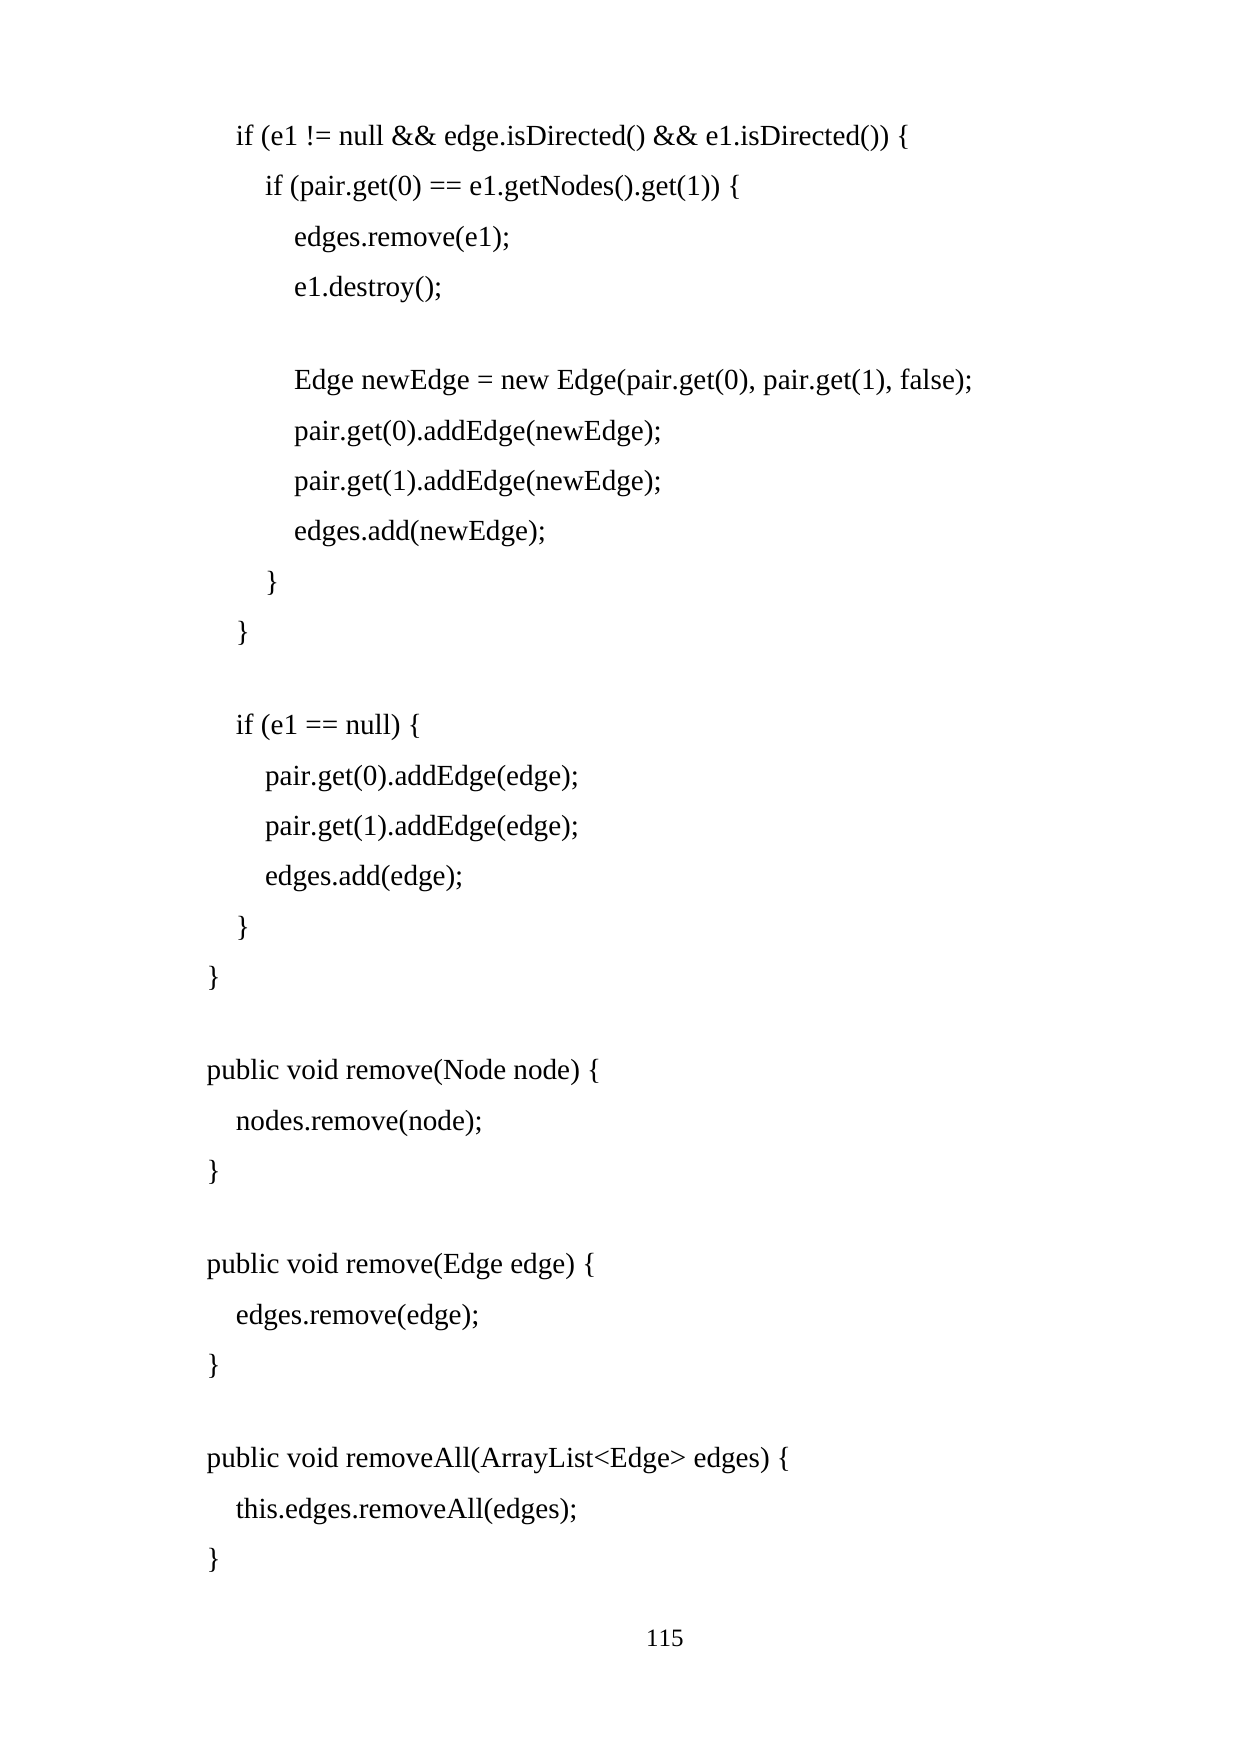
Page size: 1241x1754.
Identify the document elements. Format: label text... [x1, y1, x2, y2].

text Edge newEdge = new Edge(pair.get(0), pair.get(1), false); [177, 362, 1152, 396]
text } [177, 959, 1152, 993]
text } [177, 614, 1152, 648]
text } [177, 564, 1152, 597]
text pair.get(0).addEdge(edge); [177, 758, 1152, 791]
text if (e1 != null && edge.isDirected() && e1.isDirected()) { [177, 118, 1152, 152]
text edges.remove(e1); [177, 219, 1152, 252]
text pair.get(1).addEdge(newEdge); [177, 463, 1152, 497]
text public void remove(Node node) { [177, 1052, 1152, 1086]
text } [177, 909, 1152, 942]
text nodes.remove(node); [177, 1103, 1152, 1136]
text public void removeAll(ArrayList<Edge> edges) { [177, 1441, 1152, 1474]
text if (e1 == null) { [177, 707, 1152, 741]
text } [177, 1541, 1152, 1575]
text pair.get(0).addEdge(newEdge); [177, 413, 1152, 446]
text edges.add(newEdge); [177, 513, 1152, 547]
text pair.get(1).addEdge(edge); [177, 808, 1152, 842]
text if (pair.get(0) == e1.getNodes().get(1)) { [177, 168, 1152, 202]
text } [177, 1347, 1152, 1381]
text } [177, 1153, 1152, 1187]
text e1.destroy(); [177, 269, 1152, 303]
text edges.add(edge); [177, 858, 1152, 892]
text this.edges.removeAll(edges); [177, 1491, 1152, 1524]
text public void remove(Edge edge) { [177, 1247, 1152, 1280]
text edges.remove(edge); [177, 1297, 1152, 1330]
